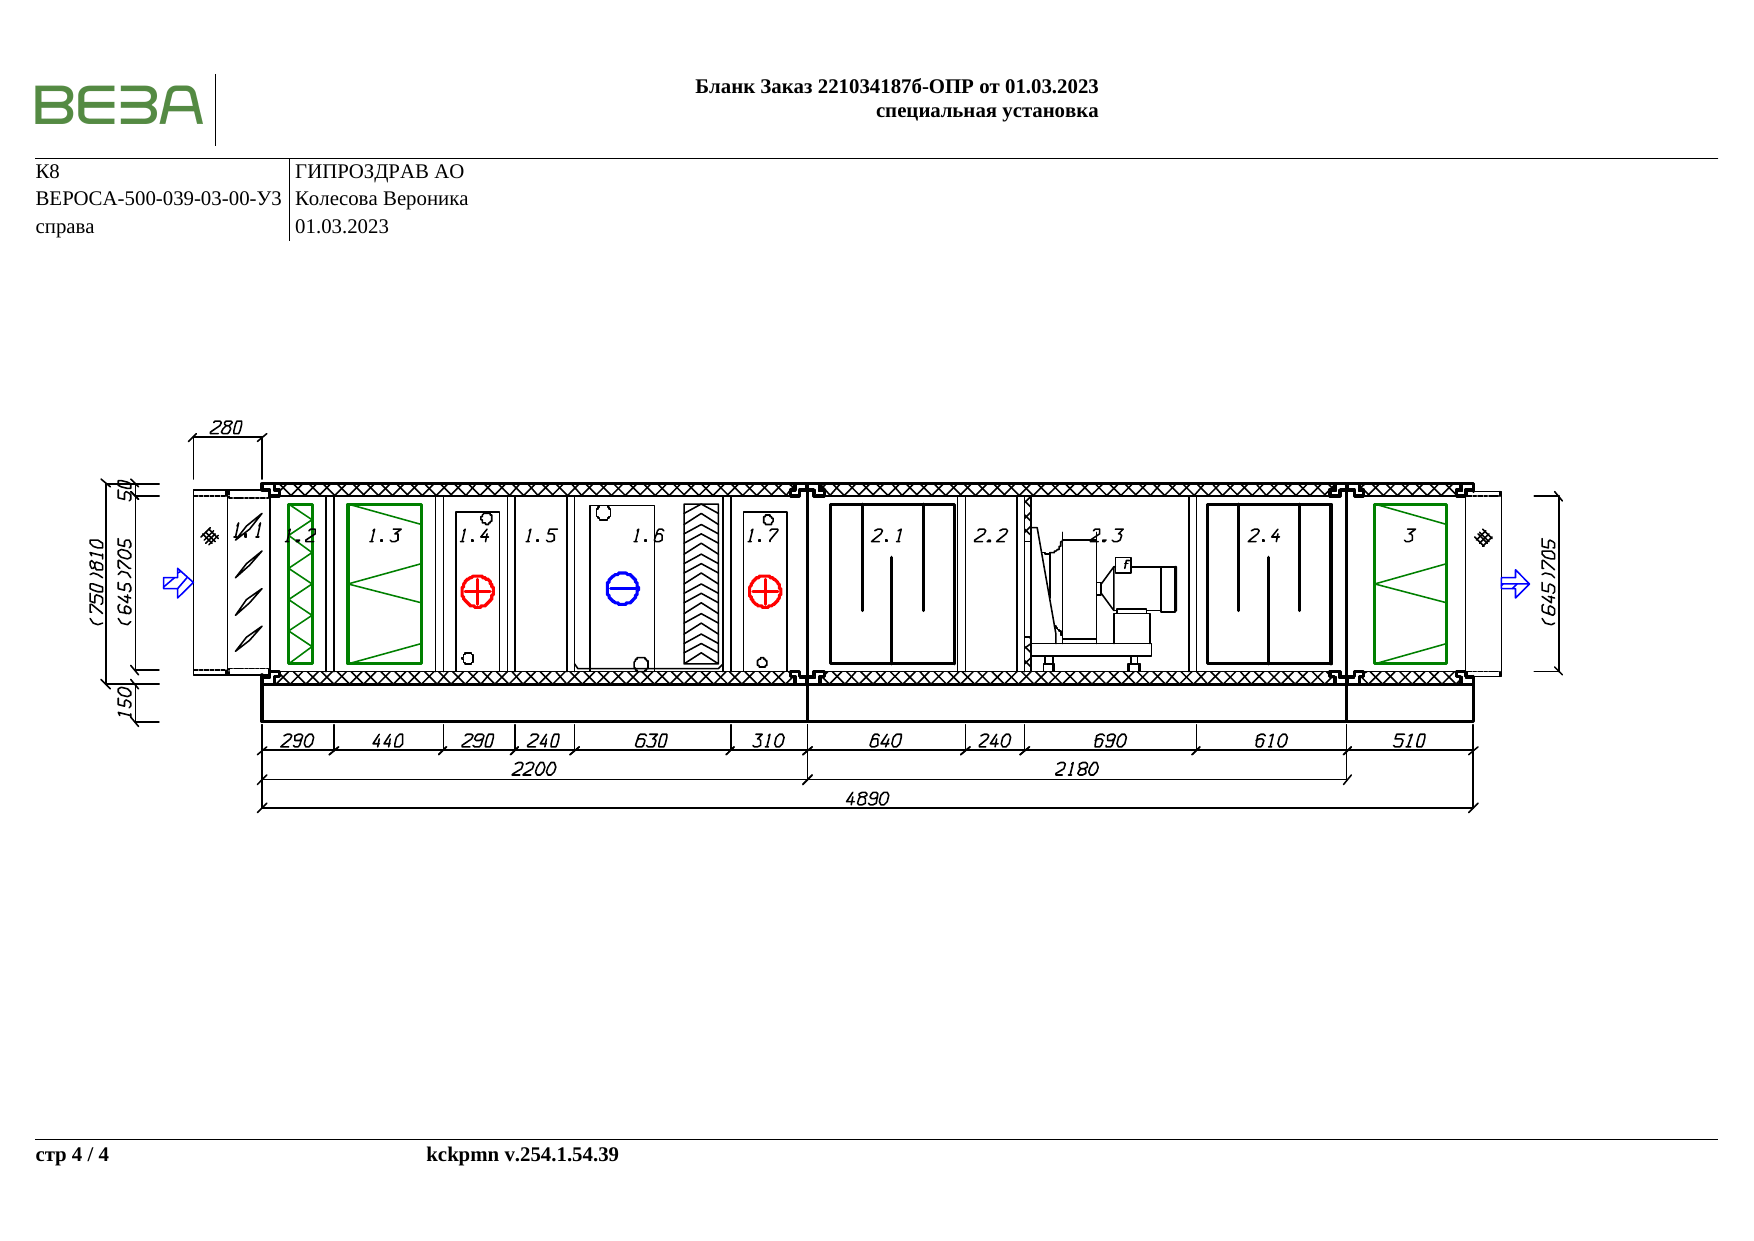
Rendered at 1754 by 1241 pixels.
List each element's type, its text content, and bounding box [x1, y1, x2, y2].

table_cell справа [30, 214, 289, 241]
table_cell ВЕРОСА-500-039-03-00-У3 [30, 186, 289, 214]
table_header К8 [30, 159, 289, 186]
table_cell 01.03.2023 [290, 214, 484, 241]
picture [35, 73, 203, 136]
table_header ГИПРОЗДРАВ АО [290, 159, 484, 186]
table_cell Колесова Вероника [290, 186, 484, 214]
